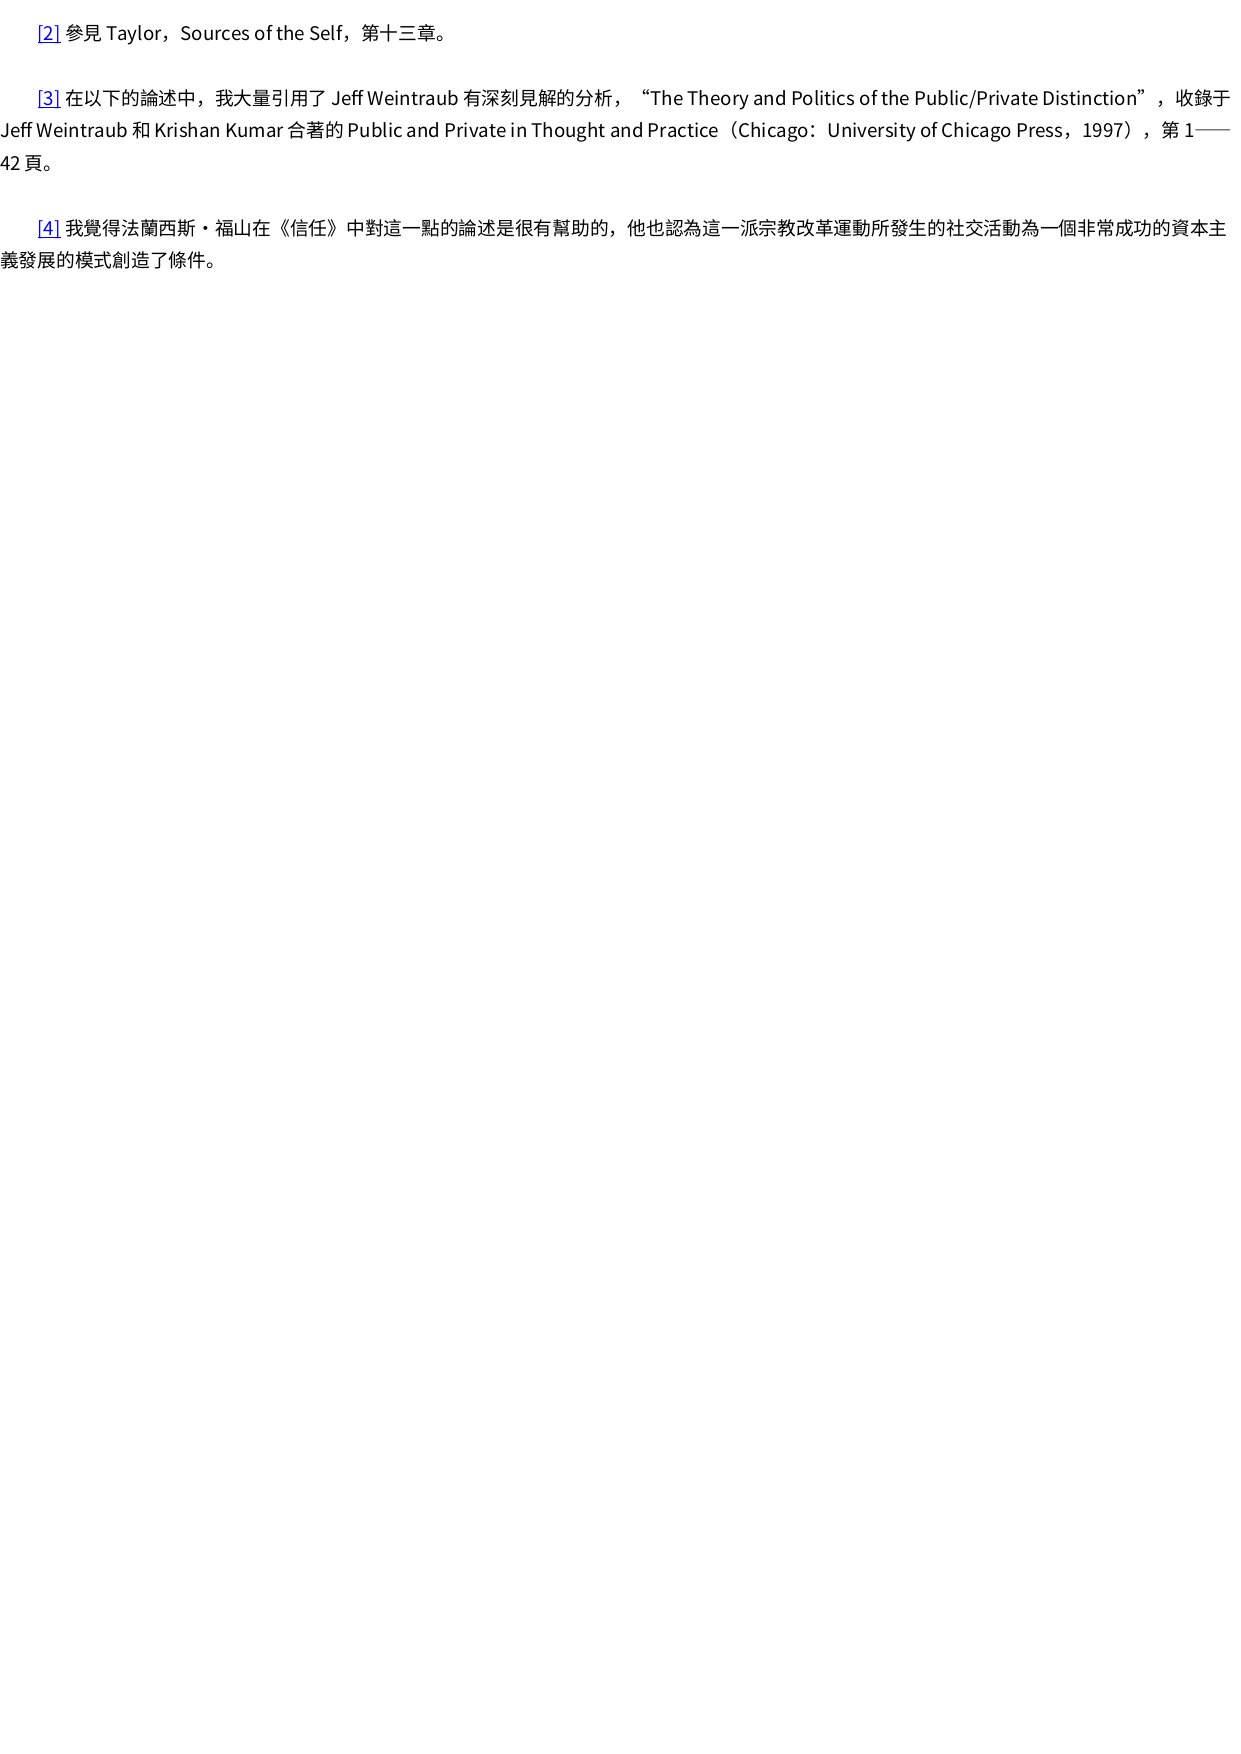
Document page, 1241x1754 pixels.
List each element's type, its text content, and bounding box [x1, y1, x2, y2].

text [4] 我覺得法蘭西斯·福山在《信任》中對這一點的論述是很有幫助的，他也認為這一派宗教改革運動所發生的社交活動為一個非常成功的資本主義發展的模式創造了條件。 [0, 211, 1240, 276]
text [3] 在以下的論述中，我大量引用了Jeff Weintraub有深刻見解的分析，“The Theory and Politics of the Public/Private Distinction”，收錄于Jeff Weintraub和Krishan Kumar合著的Public and Private in Thought and Practice（Chicago：University of Chicago Press，1997），第1——42頁。 [0, 81, 1240, 178]
text [2] 參見Taylor，Sources of the Self，第十三章。 [0, 16, 1240, 48]
